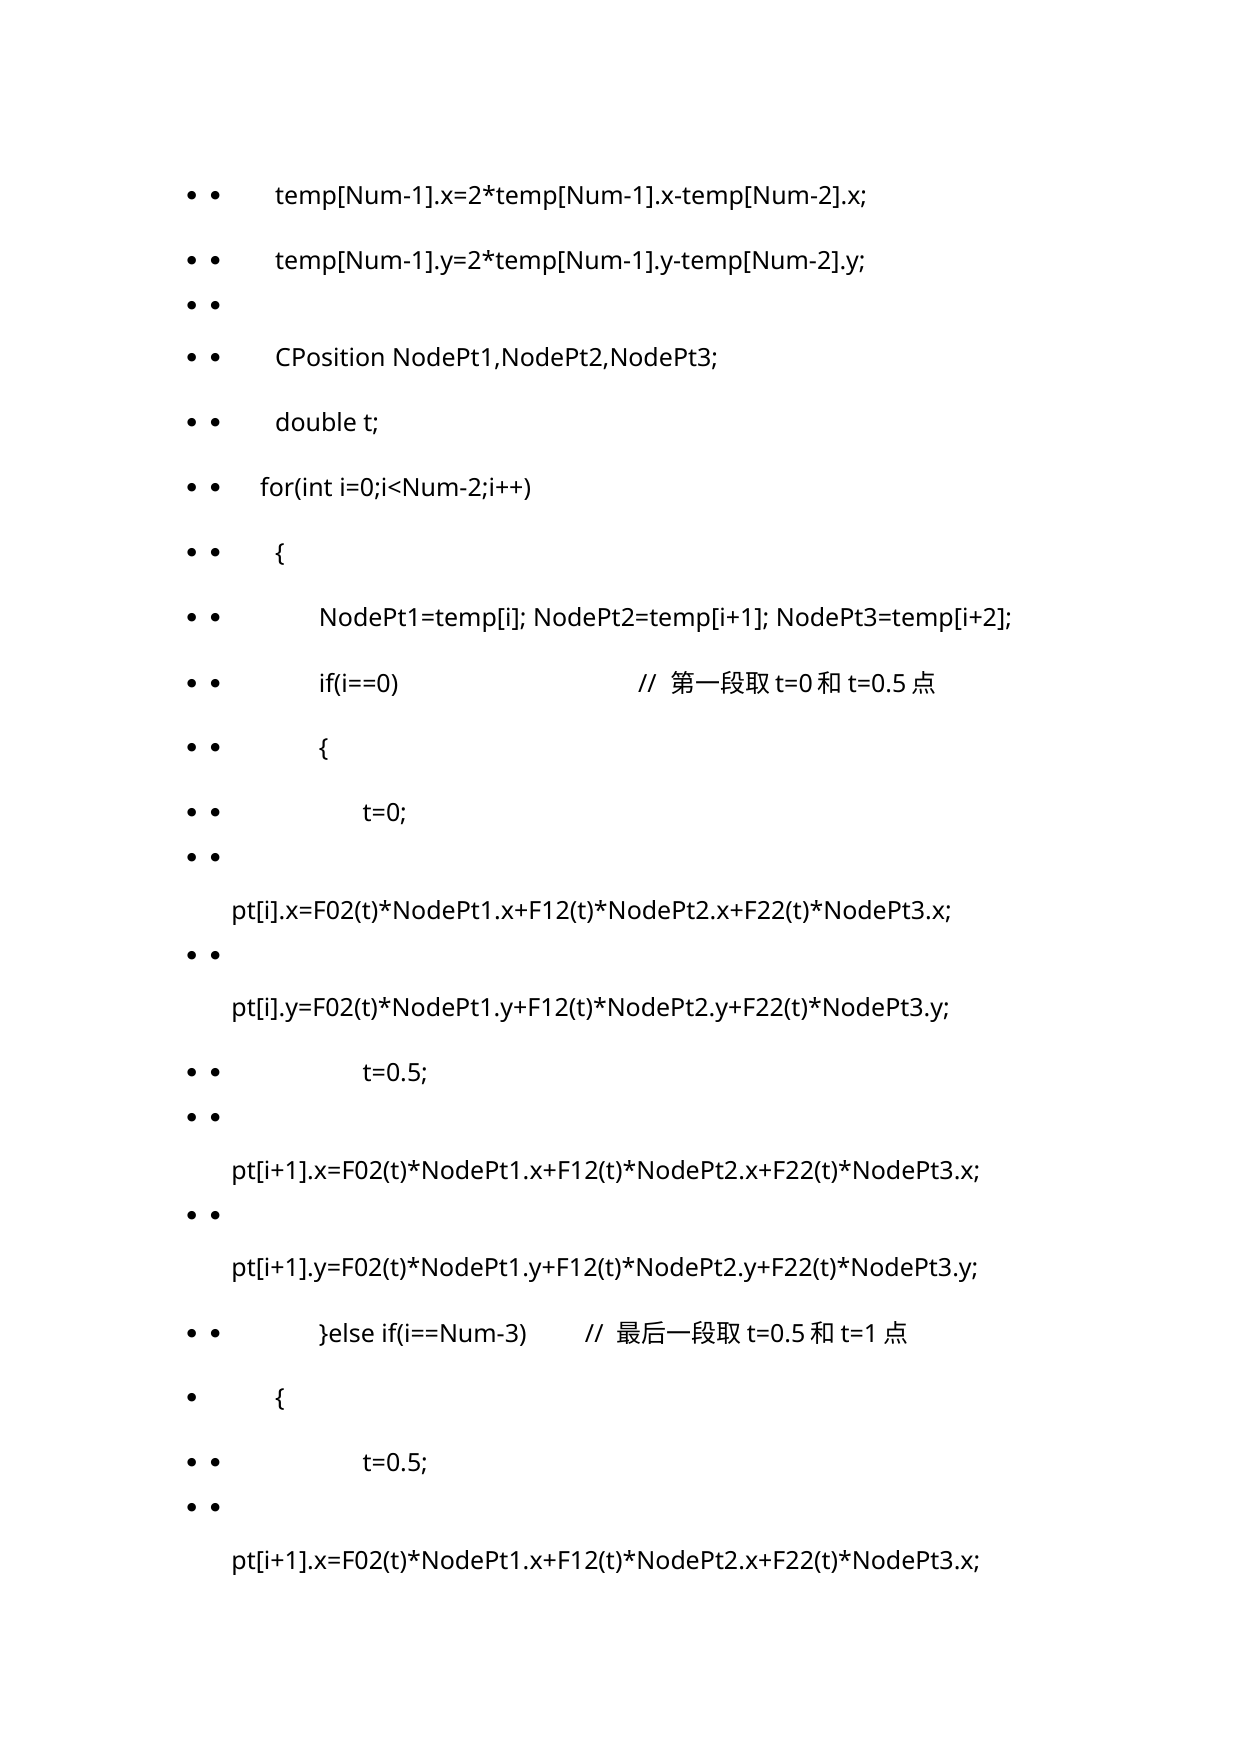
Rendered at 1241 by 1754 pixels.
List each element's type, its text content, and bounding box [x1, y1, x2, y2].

text · · for(int i=0;i<Num-2;i++) [187, 454, 1053, 519]
text · · temp[Num-1].x=2*temp[Num-1].x-temp[Num-2].x; [187, 162, 1053, 227]
text · · pt[i+1].x=F02(t)*NodePt1.x+F12(t)*NodePt2.x+F22(t)*NodePt3.x; [187, 1104, 1053, 1202]
text · · [187, 292, 1053, 324]
text · · { [187, 714, 1053, 779]
text · · pt[i].y=F02(t)*NodePt1.y+F12(t)*NodePt2.y+F22(t)*NodePt3.y; [187, 942, 1053, 1039]
text · · NodePt1=temp[i]; NodePt2=temp[i+1]; NodePt3=temp[i+2]; [187, 584, 1053, 649]
text · · CPosition NodePt1,NodePt2,NodePt3; [187, 324, 1053, 389]
text · · if(i==0) // 第一段取t=0和t=0.5点 [187, 649, 1053, 714]
text · · pt[i+1].x=F02(t)*NodePt1.x+F12(t)*NodePt2.x+F22(t)*NodePt3.x; [187, 1494, 1053, 1592]
text · { [187, 1364, 1053, 1429]
text · · pt[i].x=F02(t)*NodePt1.x+F12(t)*NodePt2.x+F22(t)*NodePt3.x; [187, 844, 1053, 942]
text · · double t; [187, 389, 1053, 454]
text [187, 1202, 1053, 1299]
text · · t=0; [187, 779, 1053, 844]
text · · temp[Num-1].y=2*temp[Num-1].y-temp[Num-2].y; [187, 227, 1053, 292]
text · · t=0.5; [187, 1429, 1053, 1494]
text · · t=0.5; [187, 1039, 1053, 1104]
text · · }else if(i==Num-3) // 最后一段取t=0.5和t=1点 [187, 1299, 1053, 1364]
text · · { [187, 519, 1053, 584]
